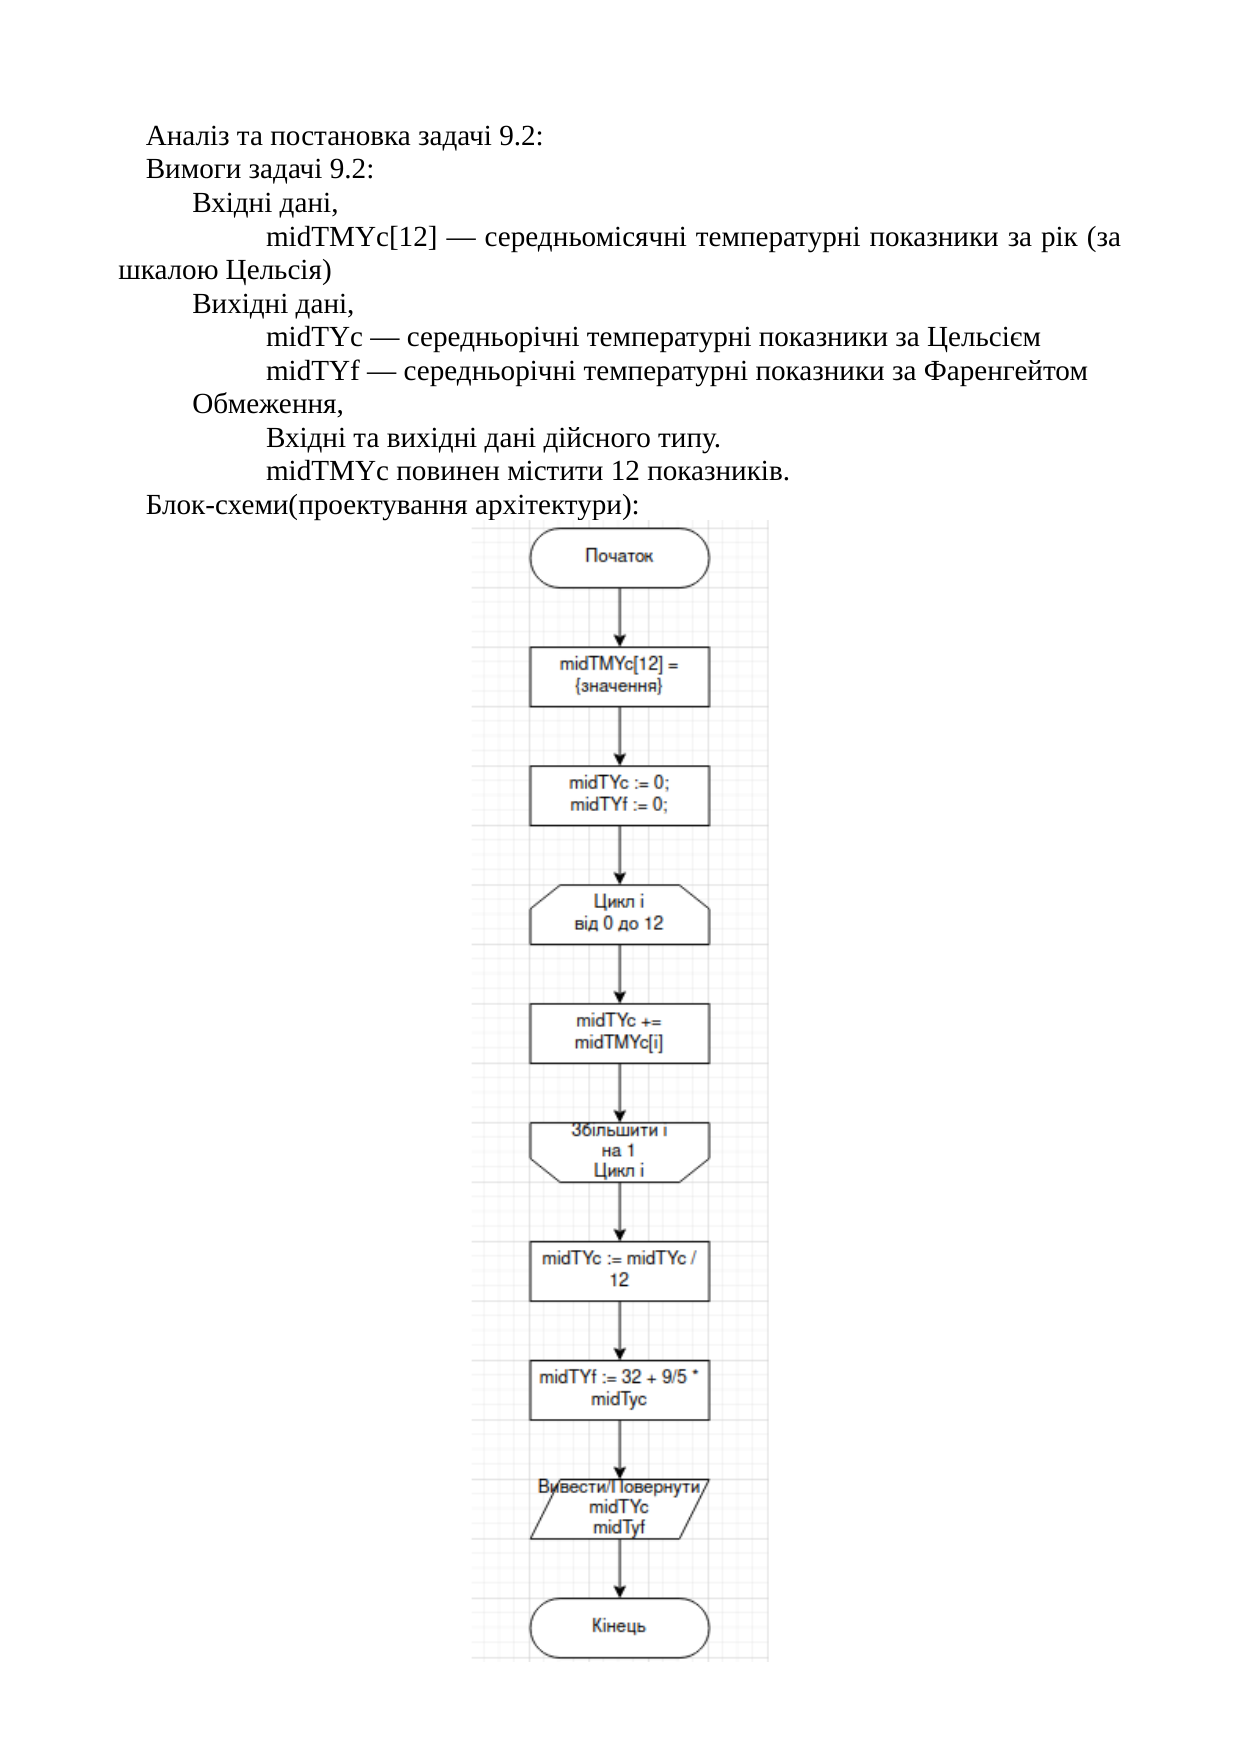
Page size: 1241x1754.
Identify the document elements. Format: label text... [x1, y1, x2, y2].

text midTYf — середньорічні температурні показники за Фаренгейтом [118, 353, 1122, 386]
text Аналіз та постановка задачі 9.2: [118, 118, 1122, 152]
text Обмеження, [118, 386, 1122, 420]
text Вихідні дані, [118, 286, 1122, 319]
picture [471, 520, 769, 1662]
text Вхідні та вихідні дані дійсного типу. [118, 420, 1122, 453]
text midTYc — середньорічні температурні показники за Цельсієм [118, 319, 1122, 353]
text midTMYc[12] — середньомісячні температурні показники за рік (за шкалою Цельсія) [118, 219, 1122, 286]
text midTMYc повинен містити 12 показників. [118, 453, 1122, 487]
text Вимоги задачі 9.2: [118, 152, 1122, 185]
text Блок-схеми(проектування архітектури): [118, 487, 1122, 521]
text Вхідні дані, [118, 185, 1122, 219]
